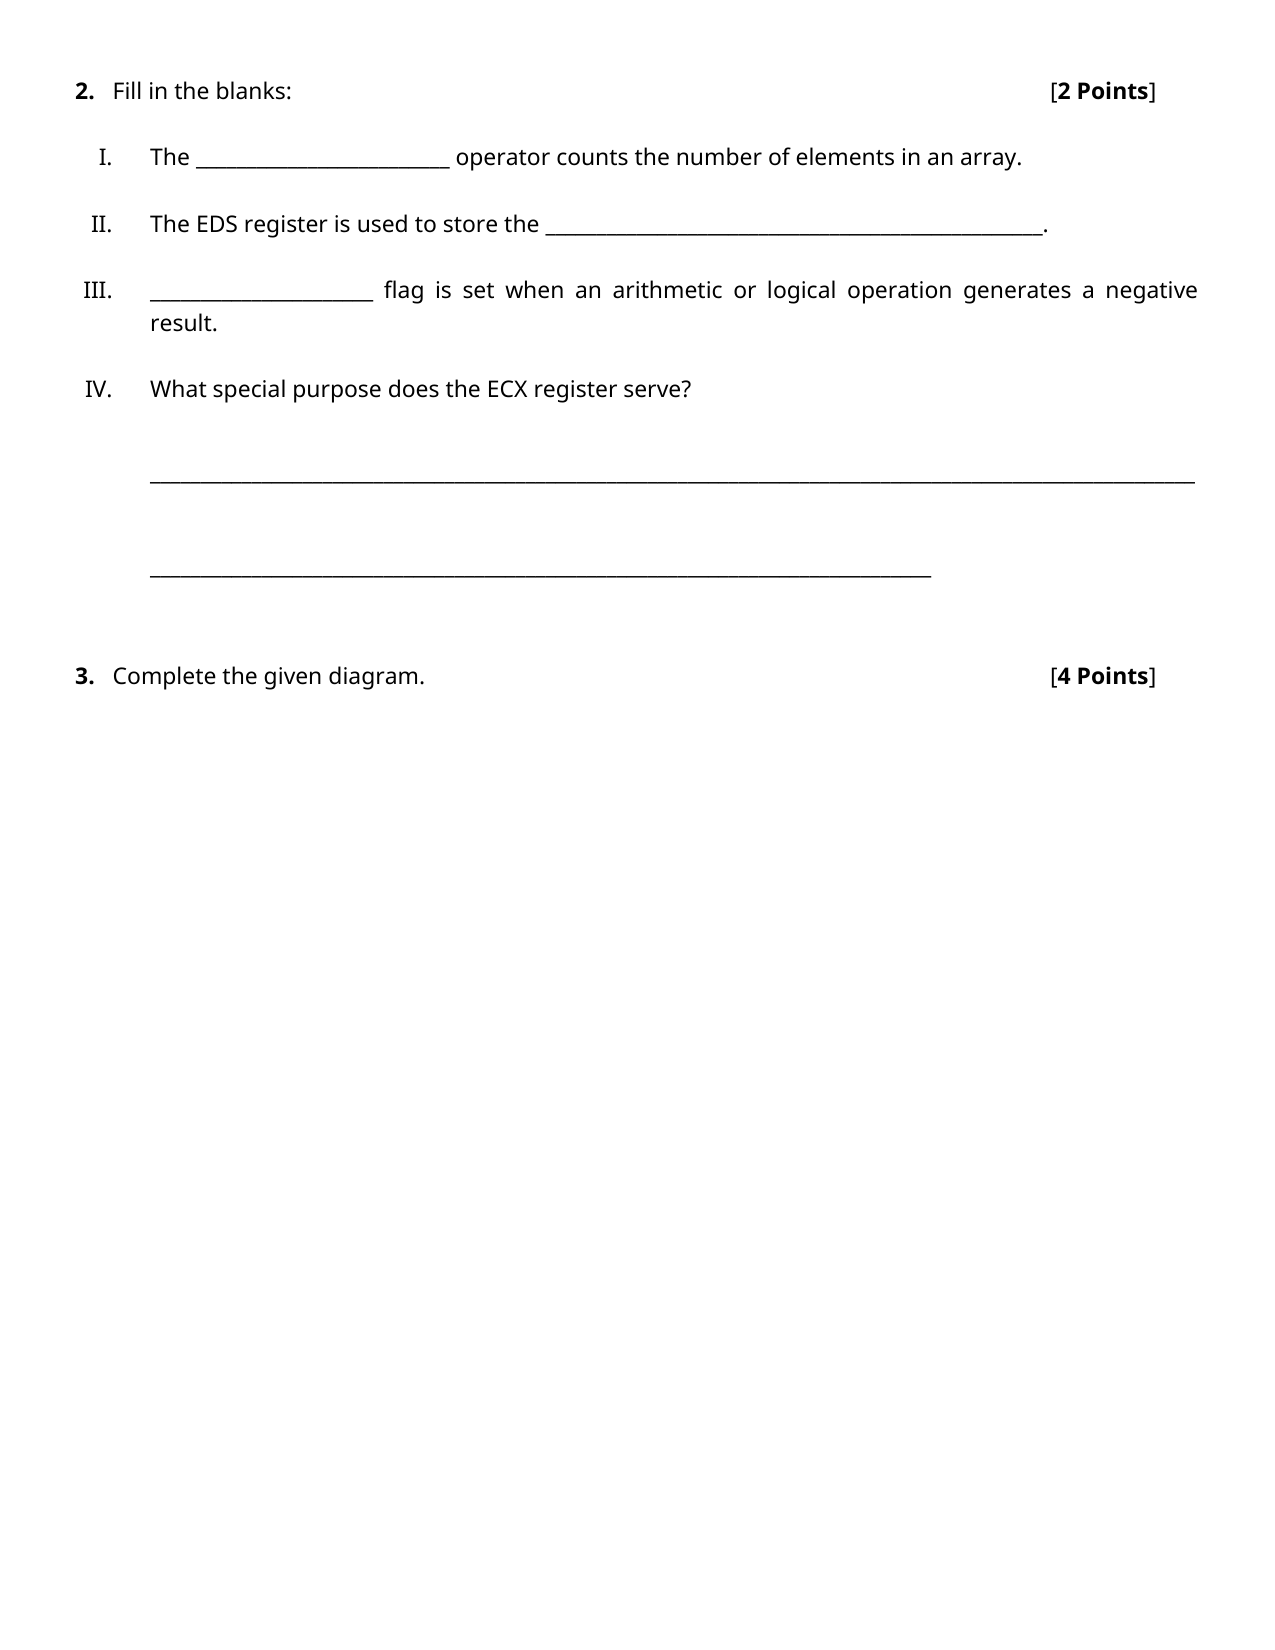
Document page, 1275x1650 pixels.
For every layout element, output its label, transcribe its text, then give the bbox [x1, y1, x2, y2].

list The EDS register is used to store the _________________________________________________. [112, 207, 1200, 239]
list ______________________ flag is set when an arithmetic or logical operation generates a negative result. [112, 274, 1200, 338]
list Fill in the blanks: [2 Points] [75, 75, 1200, 106]
list The _________________________ operator counts the number of elements in an array. [112, 141, 1200, 172]
list Complete the given diagram. [4 Points] [75, 660, 1200, 691]
text ____________________________________________________________________________________________________________________________________________________________________________________ [150, 456, 1200, 581]
list What special purpose does the ECX register serve? [112, 373, 1200, 404]
